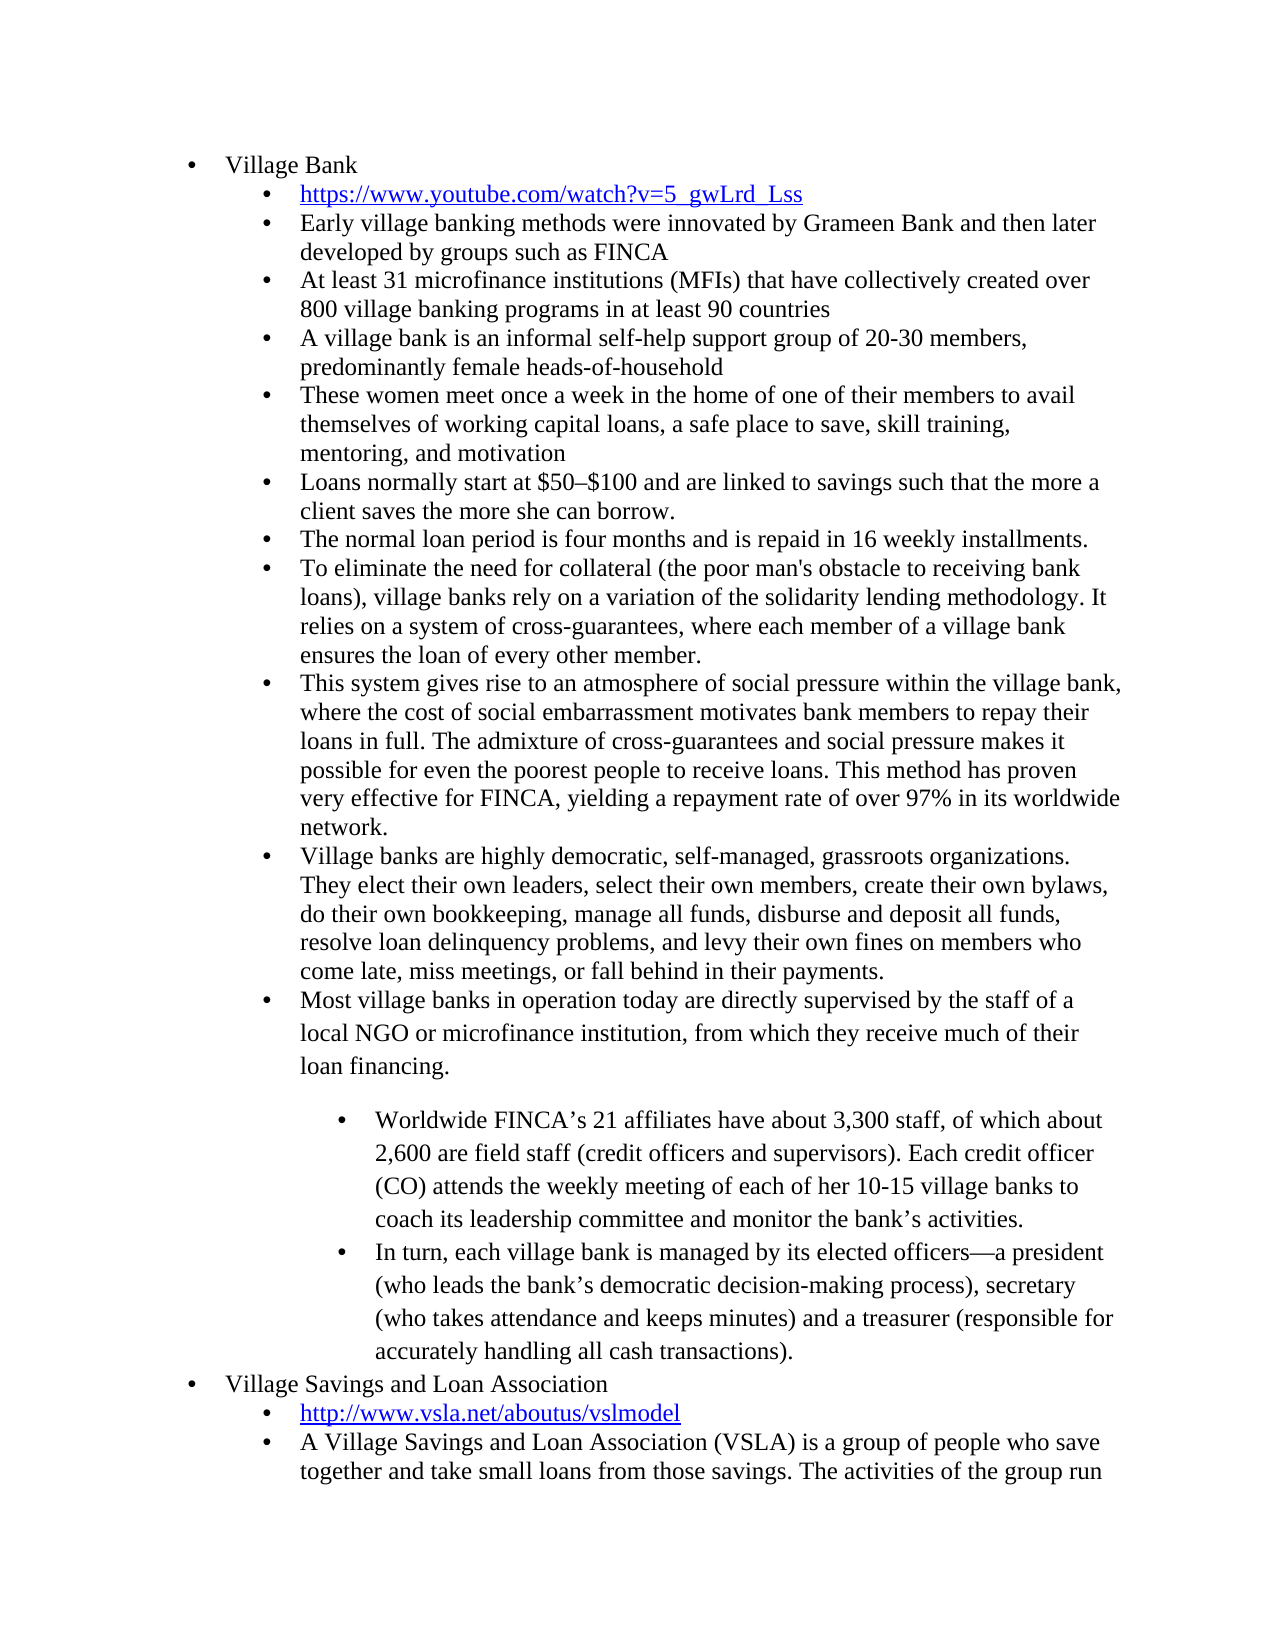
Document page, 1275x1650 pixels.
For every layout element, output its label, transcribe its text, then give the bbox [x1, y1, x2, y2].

list At least 31 microfinance institutions (MFIs) that have collectively created over 800 village banking programs in at least 90 countries [262, 265, 1125, 323]
list In turn, each village bank is managed by its elected officers—a president (who leads the bank’s democratic decision-making process), secretary (who takes attendance and keeps minutes) and a treasurer (responsible for accurately handling all cash transactions). [337, 1237, 1125, 1365]
list To eliminate the need for collateral (the poor man's obstacle to receiving bank loans), village banks rely on a variation of the solidarity lending methodology. It relies on a system of cross-guarantees, where each member of a village bank ensures the loan of every other member. [262, 553, 1125, 668]
list This system gives rise to an atmosphere of social pressure within the village bank, where the cost of social embarrassment motivates bank members to repay their loans in full. The admixture of cross-guarantees and social pressure makes it possible for even the poorest people to receive loans. This method has proven very effective for FINCA, yielding a repayment rate of over 97% in its worldwide network. [262, 668, 1125, 841]
list The normal loan period is four months and is repaid in 16 weekly installments. [262, 524, 1125, 553]
list Early village banking methods were innovated by Grameen Bank and then later developed by groups such as FINCA [262, 208, 1125, 265]
list A village bank is an informal self-help support group of 20-30 members, predominantly female heads-of-household [262, 323, 1125, 381]
list Most village banks in operation today are directly supervised by the staff of a local NGO or microfinance institution, from which they receive much of their loan financing. [262, 985, 1125, 1080]
list Worldwide FINCA’s 21 affiliates have about 3,300 staff, of which about 2,600 are field staff (credit officers and supervisors). Each credit officer (CO) attends the weekly meeting of each of her 10-15 village banks to coach its leadership committee and monitor the bank’s activities. [337, 1105, 1125, 1233]
list Loans normally start at $50–$100 and are linked to savings such that the more a client saves the more she can borrow. [262, 467, 1125, 524]
list http://www.vsla.net/aboutus/vslmodel [262, 1398, 1125, 1427]
list Village Bank [187, 150, 1125, 179]
list These women meet once a week in the home of one of their members to avail themselves of working capital loans, a safe place to save, skill training, mentoring, and motivation [262, 381, 1125, 467]
list Village banks are highly democratic, self-managed, grassroots organizations. They elect their own leaders, select their own members, create their own bylaws, do their own bookkeeping, manage all funds, disburse and deposit all funds, resolve loan delinquency problems, and levy their own fines on members who come late, miss meetings, or fall behind in their payments. [262, 841, 1125, 985]
list Village Savings and Loan Association [187, 1369, 1125, 1398]
list https://www.youtube.com/watch?v=5_gwLrd_Lss [262, 179, 1125, 208]
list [262, 1427, 1125, 1484]
